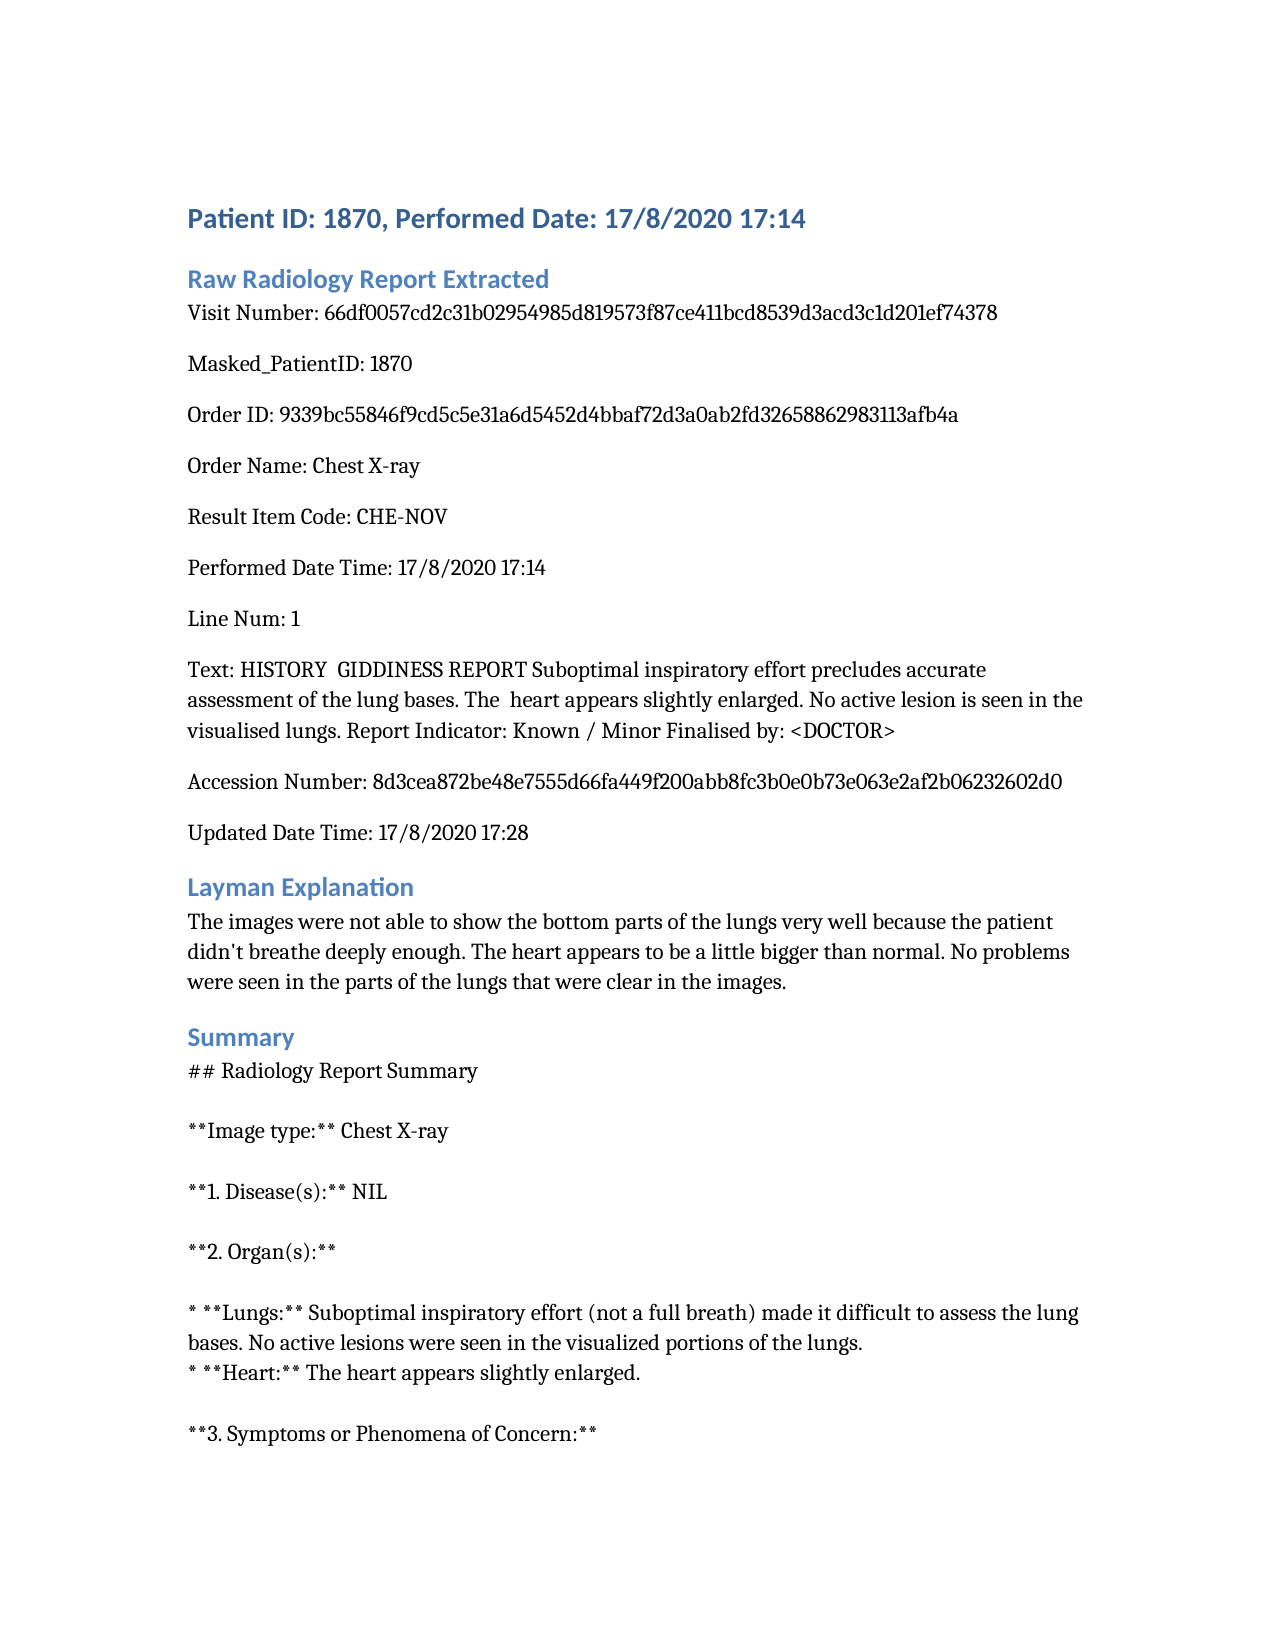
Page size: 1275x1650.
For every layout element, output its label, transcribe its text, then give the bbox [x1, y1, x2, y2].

subtitle Layman Explanation [187, 871, 1087, 903]
text Accession Number: 8d3cea872be48e7555d66fa449f200abb8fc3b0e0b73e063e2af2b06232602d0 [187, 768, 1087, 795]
text Order ID: 9339bc55846f9cd5c5e31a6d5452d4bbaf72d3a0ab2fd32658862983113afb4a [187, 402, 1087, 428]
text Order Name: Chest X-ray [187, 453, 1087, 479]
text Masked_PatientID: 1870 [187, 351, 1087, 377]
text The images were not able to show the bottom parts of the lungs very well because the patient didn't breathe deeply enough. The heart appears to be a little bigger than normal. No problems were seen in the parts of the lungs that were clear in the images. [187, 908, 1087, 995]
subtitle Raw Radiology Report Extracted [187, 262, 1087, 295]
text Performed Date Time: 17/8/2020 17:14 [187, 555, 1087, 581]
text Line Num: 1 [187, 606, 1087, 632]
subtitle Summary [187, 1020, 1087, 1053]
text Visit Number: 66df0057cd2c31b02954985d819573f87ce411bcd8539d3acd3c1d201ef74378 [187, 300, 1087, 326]
subtitle Patient ID: 1870, Performed Date: 17/8/2020 17:14 [187, 200, 1087, 236]
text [187, 1058, 1087, 1477]
text Updated Date Time: 17/8/2020 17:28 [187, 819, 1087, 846]
text Result Item Code: CHE-NOV [187, 504, 1087, 530]
text Text: HISTORY GIDDINESS REPORT Suboptimal inspiratory effort precludes accurate assessment of the lung bases. The heart appears slightly enlarged. No active lesion is seen in the visualised lungs. Report Indicator: Known / Minor Finalised by: <DOCTOR> [187, 657, 1087, 744]
